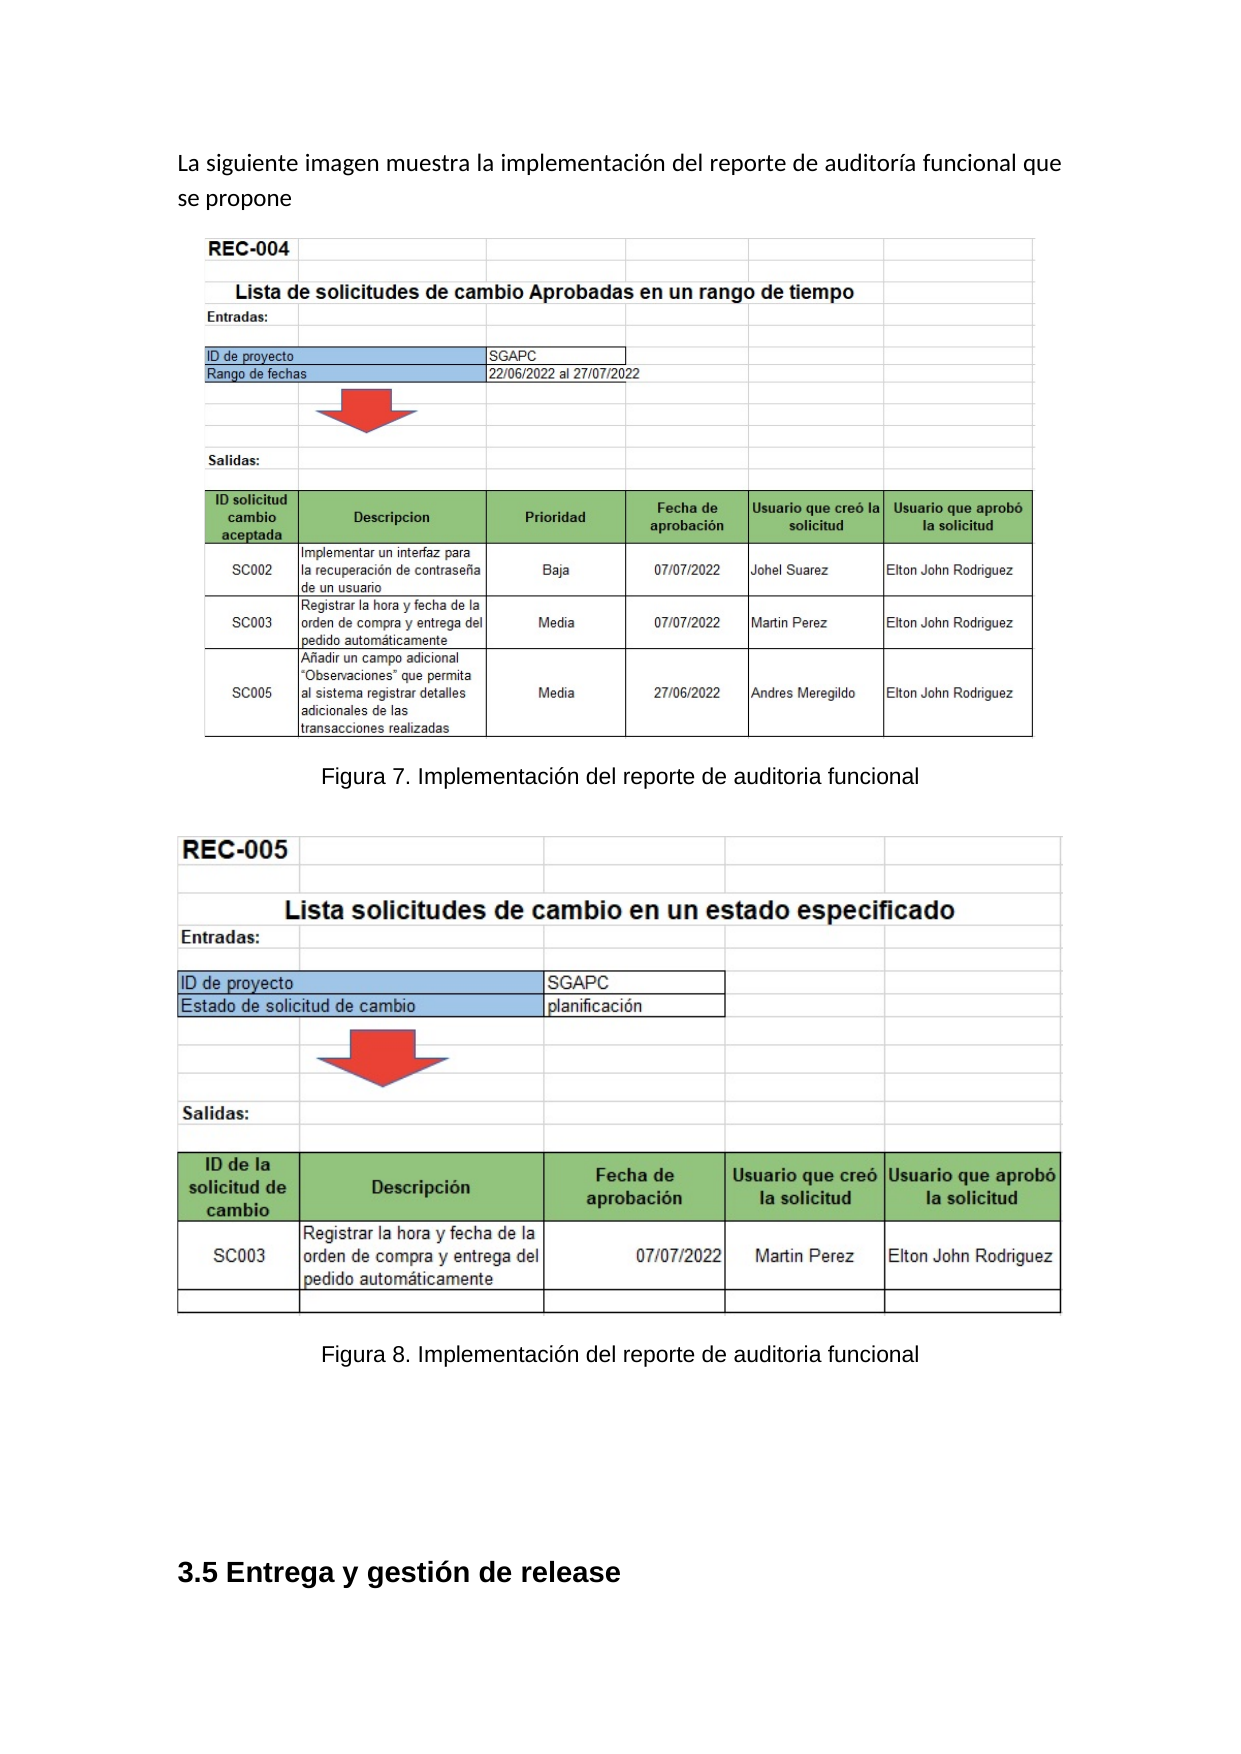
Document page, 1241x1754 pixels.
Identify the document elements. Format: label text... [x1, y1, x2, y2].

text 3.5 Entrega y gestión de release [177, 1556, 1063, 1589]
picture [204, 238, 1036, 739]
text Figura 7. Implementación del reporte de auditoria funcional [177, 763, 1063, 789]
picture [177, 836, 1063, 1316]
text La siguiente imagen muestra la implementación del reporte de auditoría funcional que se propone [177, 148, 1063, 213]
text Figura 8. Implementación del reporte de auditoria funcional [177, 1341, 1063, 1367]
